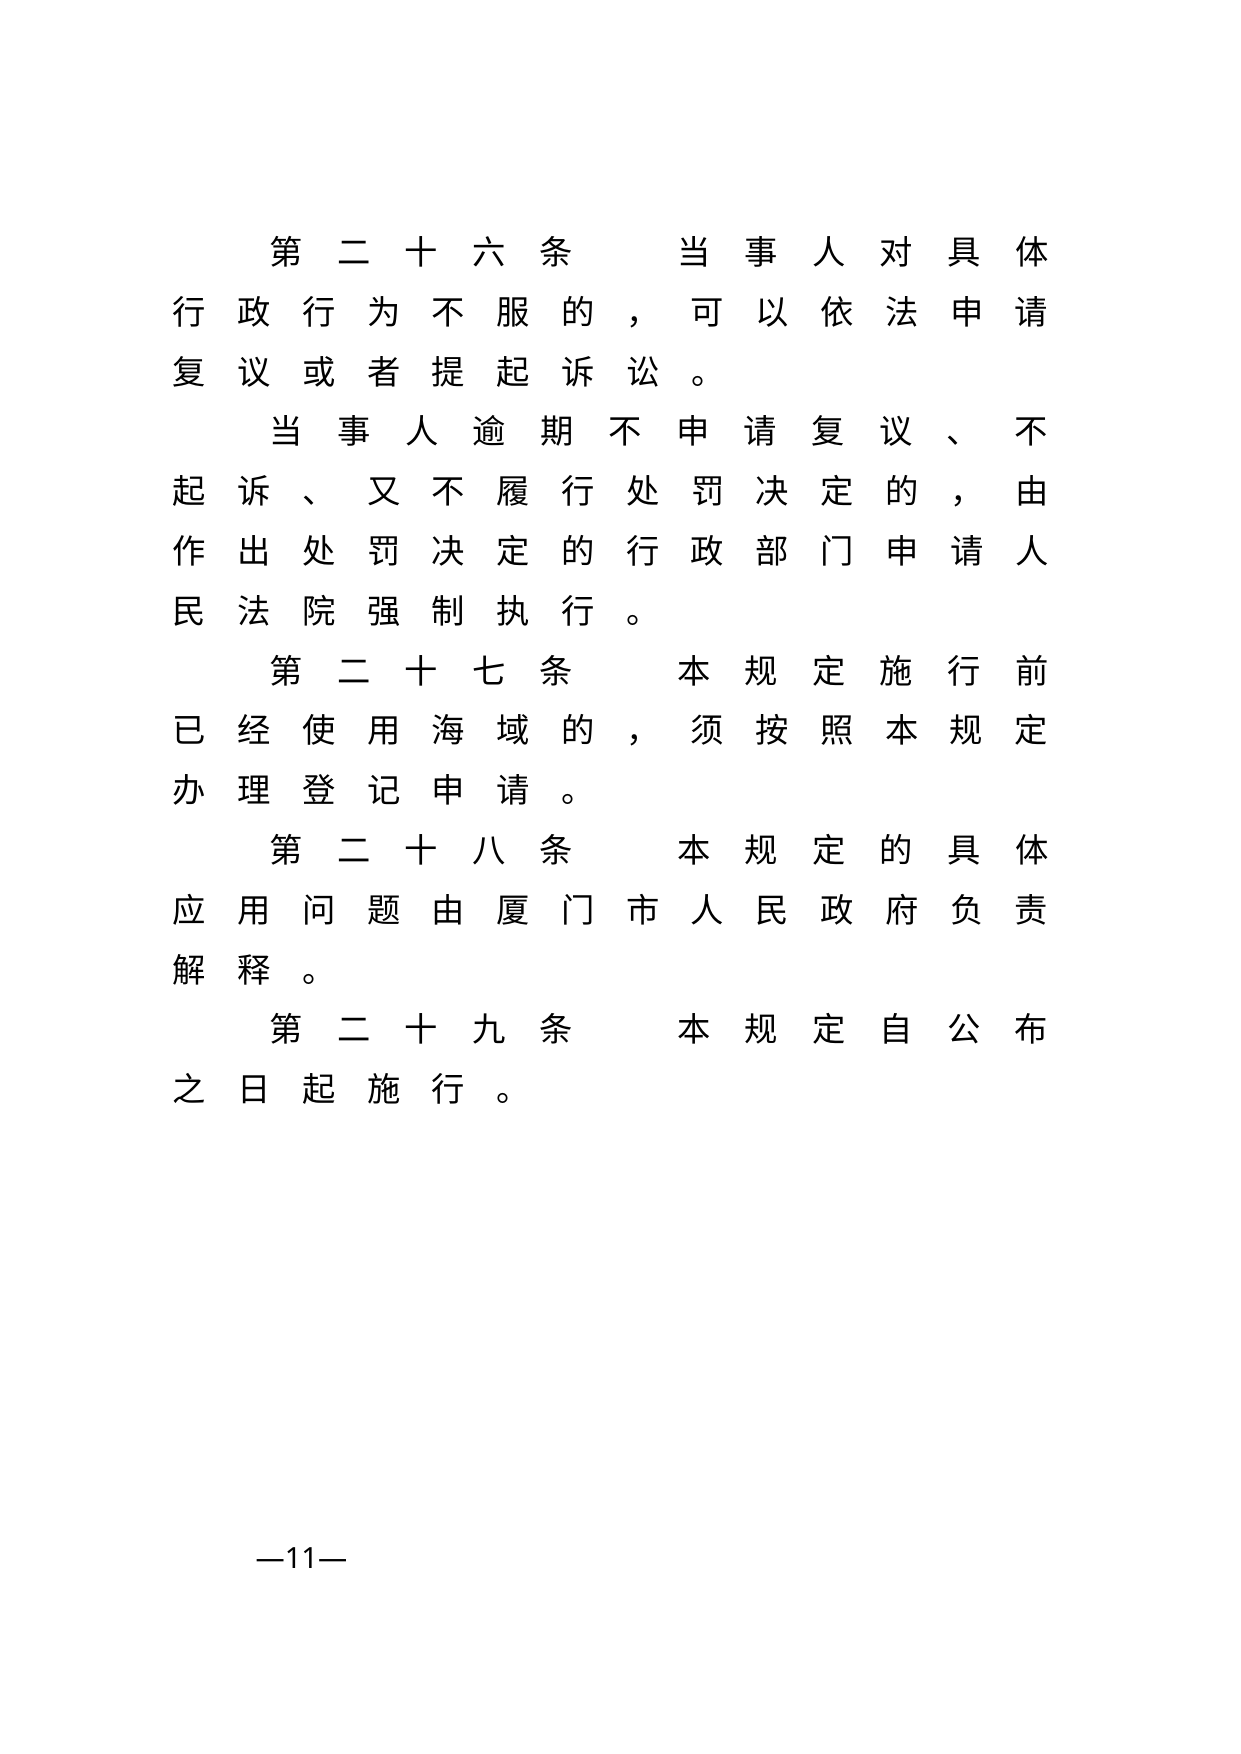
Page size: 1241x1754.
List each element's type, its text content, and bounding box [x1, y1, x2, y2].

text 第二十七条 本规定施行前已经使用海域的，须按照本规定办理登记申请。 [172, 639, 1079, 818]
text 第二十八条 本规定的具体应用问题由厦门市人民政府负责解释。 [172, 818, 1079, 997]
text 第二十九条 本规定自公布之日起施行。 [172, 997, 1079, 1117]
text 第二十六条 当事人对具体行政行为不服的，可以依法申请复议或者提起诉讼。 [172, 220, 1079, 399]
text 当事人逾期不申请复议、不起诉、又不履行处罚决定的，由作出处罚决定的行政部门申请人民法院强制执行。 [172, 399, 1079, 639]
